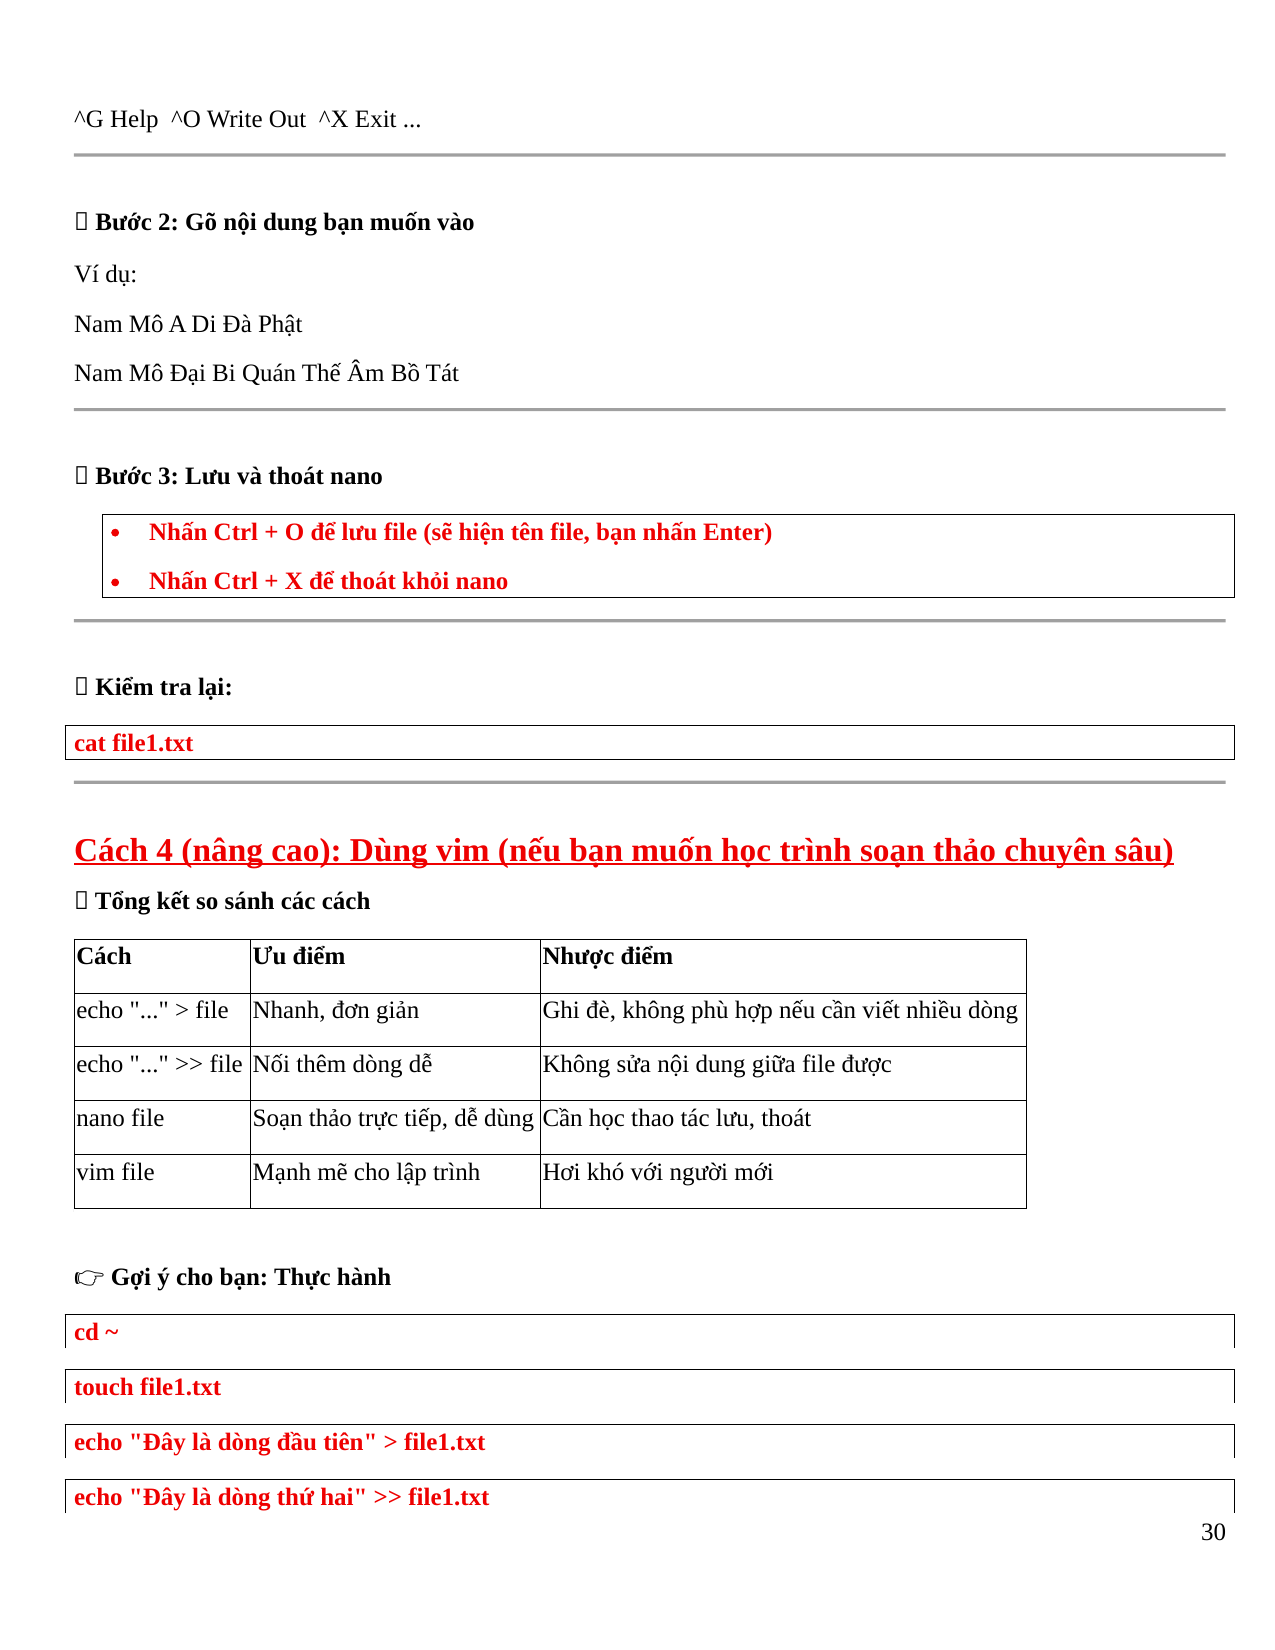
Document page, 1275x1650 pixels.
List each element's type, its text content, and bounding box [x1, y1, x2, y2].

text ^G Help ^O Write Out ^X Exit ... [74, 104, 1226, 132]
list Nhấn Ctrl + X để thoát khỏi nano [103, 563, 1234, 597]
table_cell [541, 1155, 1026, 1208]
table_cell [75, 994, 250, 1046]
text cd ~ [66, 1315, 1234, 1348]
text 👉 Gợi ý cho bạn: Thực hành [74, 1258, 1226, 1293]
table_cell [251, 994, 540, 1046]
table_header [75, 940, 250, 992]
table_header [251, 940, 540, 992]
text echo "Đây là dòng đầu tiên" > file1.txt [66, 1425, 1234, 1458]
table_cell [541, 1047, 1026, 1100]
text 📌 Bước 3: Lưu và thoát nano [74, 458, 1226, 492]
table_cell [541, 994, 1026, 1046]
text 📌 Bước 2: Gõ nội dung bạn muốn vào [74, 203, 1226, 237]
text touch file1.txt [66, 1370, 1234, 1403]
text Nam Mô A Di Đà Phật [74, 309, 1226, 337]
text echo "Đây là dòng thứ hai" >> file1.txt [66, 1480, 1234, 1513]
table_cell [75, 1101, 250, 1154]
text 📌 Kiểm tra lại: [74, 669, 1226, 703]
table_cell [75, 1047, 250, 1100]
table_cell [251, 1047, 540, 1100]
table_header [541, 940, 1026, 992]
text 📌 Tổng kết so sánh các cách [74, 883, 1226, 917]
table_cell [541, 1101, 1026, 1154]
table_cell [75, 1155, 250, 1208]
text Nam Mô Đại Bi Quán Thế Âm Bồ Tát [74, 358, 1226, 387]
subtitle Cách 4 (nâng cao): Dùng vim (nếu bạn muốn học trình soạn thảo chuyên sâu) [74, 830, 1226, 869]
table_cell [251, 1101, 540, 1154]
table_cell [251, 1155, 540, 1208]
text Ví dụ: [74, 259, 1226, 288]
text cat file1.txt [66, 726, 1234, 759]
list Nhấn Ctrl + O để lưu file (sẽ hiện tên file, bạn nhấn Enter) [103, 515, 1234, 545]
